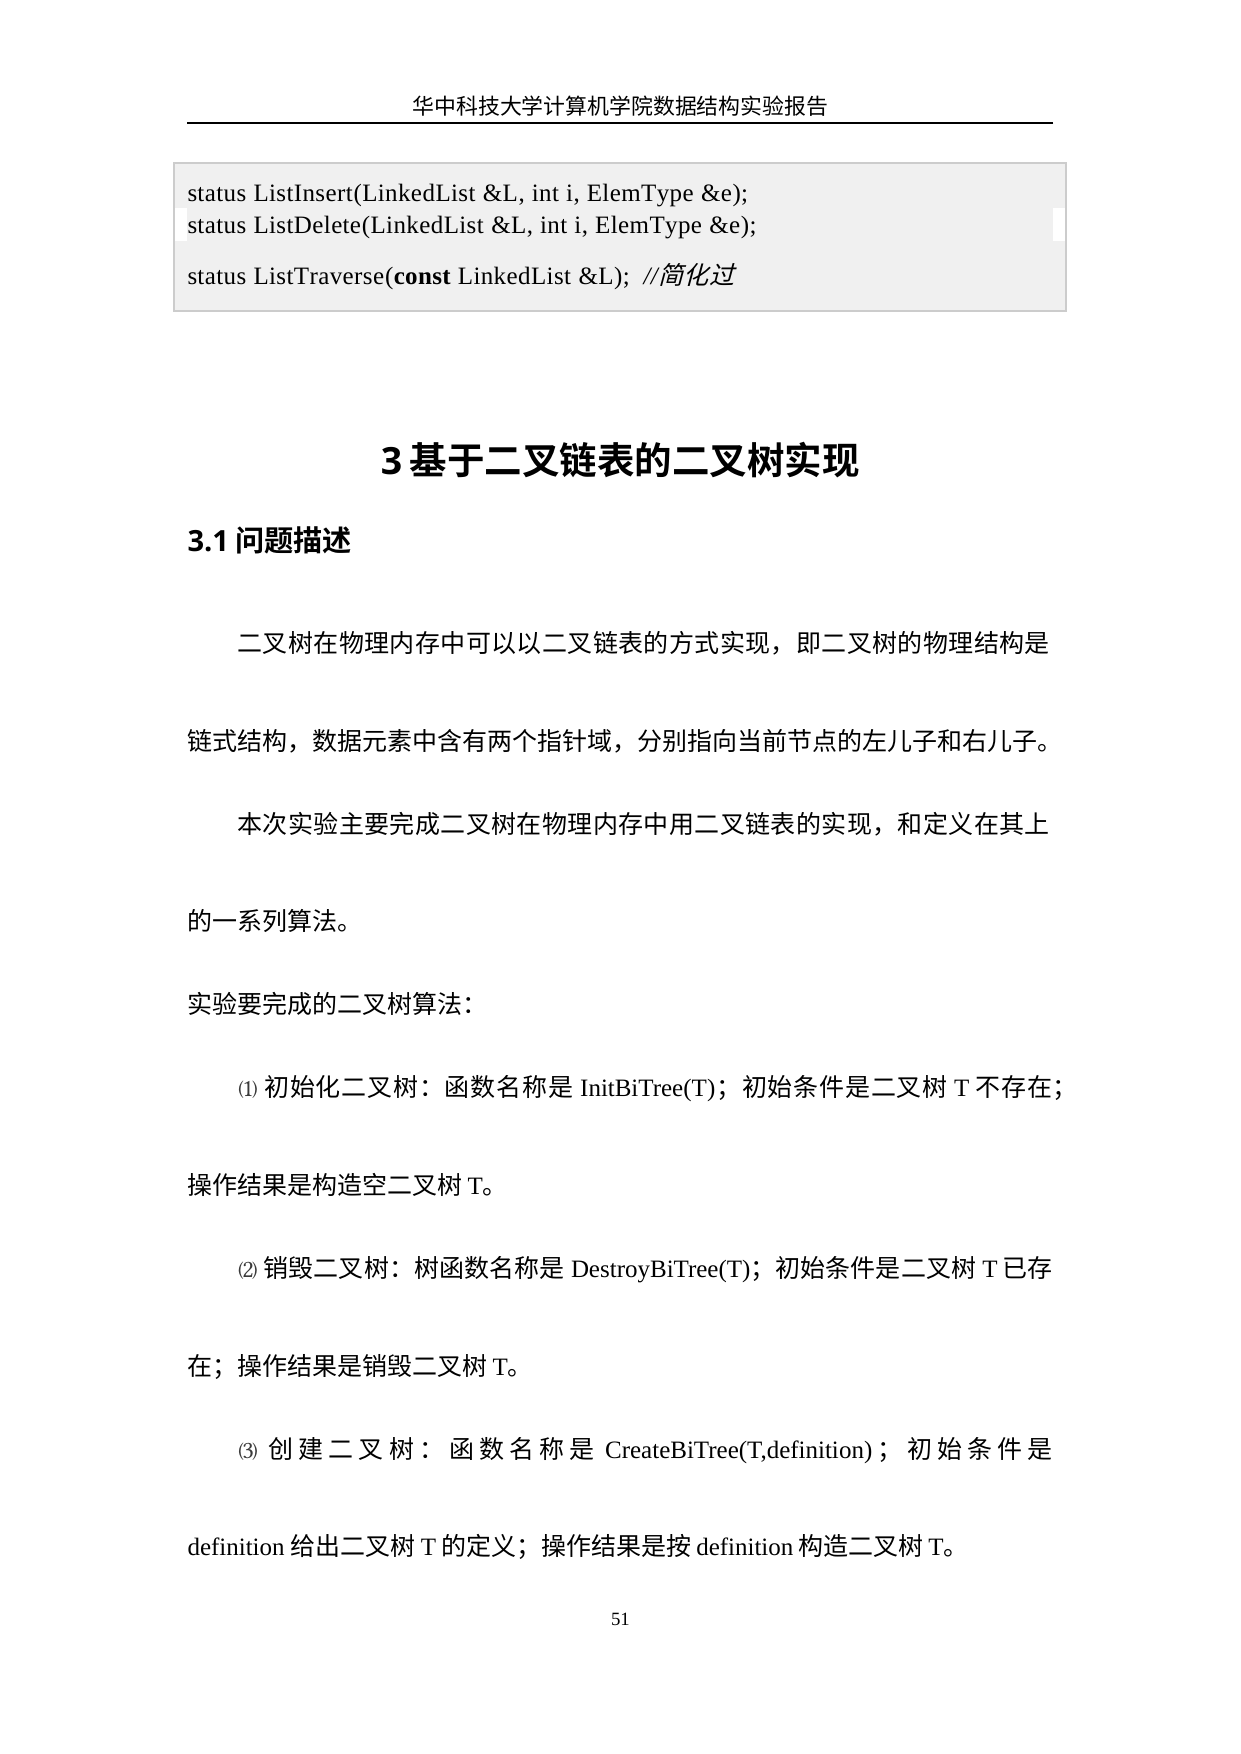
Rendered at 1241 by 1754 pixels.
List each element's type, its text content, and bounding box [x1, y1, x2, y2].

subtitle 3.1问题描述 [187, 507, 1053, 572]
text status ListTraverse(const LinkedList &L); //简化过 [175, 227, 1065, 310]
text 二叉树在物理内存中可以以二叉链表的方式实现，即二叉树的物理结构是链式结构，数据元素中含有两个指针域，分别指向当前节点的左儿子和右儿子。 [187, 609, 1053, 772]
text status ListInsert(LinkedList &L, int i, ElemType &e); [175, 164, 1065, 208]
subtitle 3基于二叉链表的二叉树实现 [187, 426, 1053, 491]
text ⑴初始化二叉树：函数名称是InitBiTree(T)；初始条件是二叉树T不存在；操作结果是构造空二叉树T。 [187, 1053, 1053, 1216]
text 实验要完成的二叉树算法： [187, 970, 1053, 1035]
text ⑵销毁二叉树：树函数名称是DestroyBiTree(T)；初始条件是二叉树T已存在；操作结果是销毁二叉树T。 [187, 1234, 1053, 1397]
text ⑶创建二叉树：函数名称是CreateBiTree(T,definition)；初始条件是definition 给出二叉树T的定义；操作结果是按definition构造二叉树T。 [187, 1415, 1053, 1577]
text status ListDelete(LinkedList &L, int i, ElemType &e); [187, 208, 1053, 227]
text 本次实验主要完成二叉树在物理内存中用二叉链表的实现，和定义在其上的一系列算法。 [187, 790, 1053, 952]
